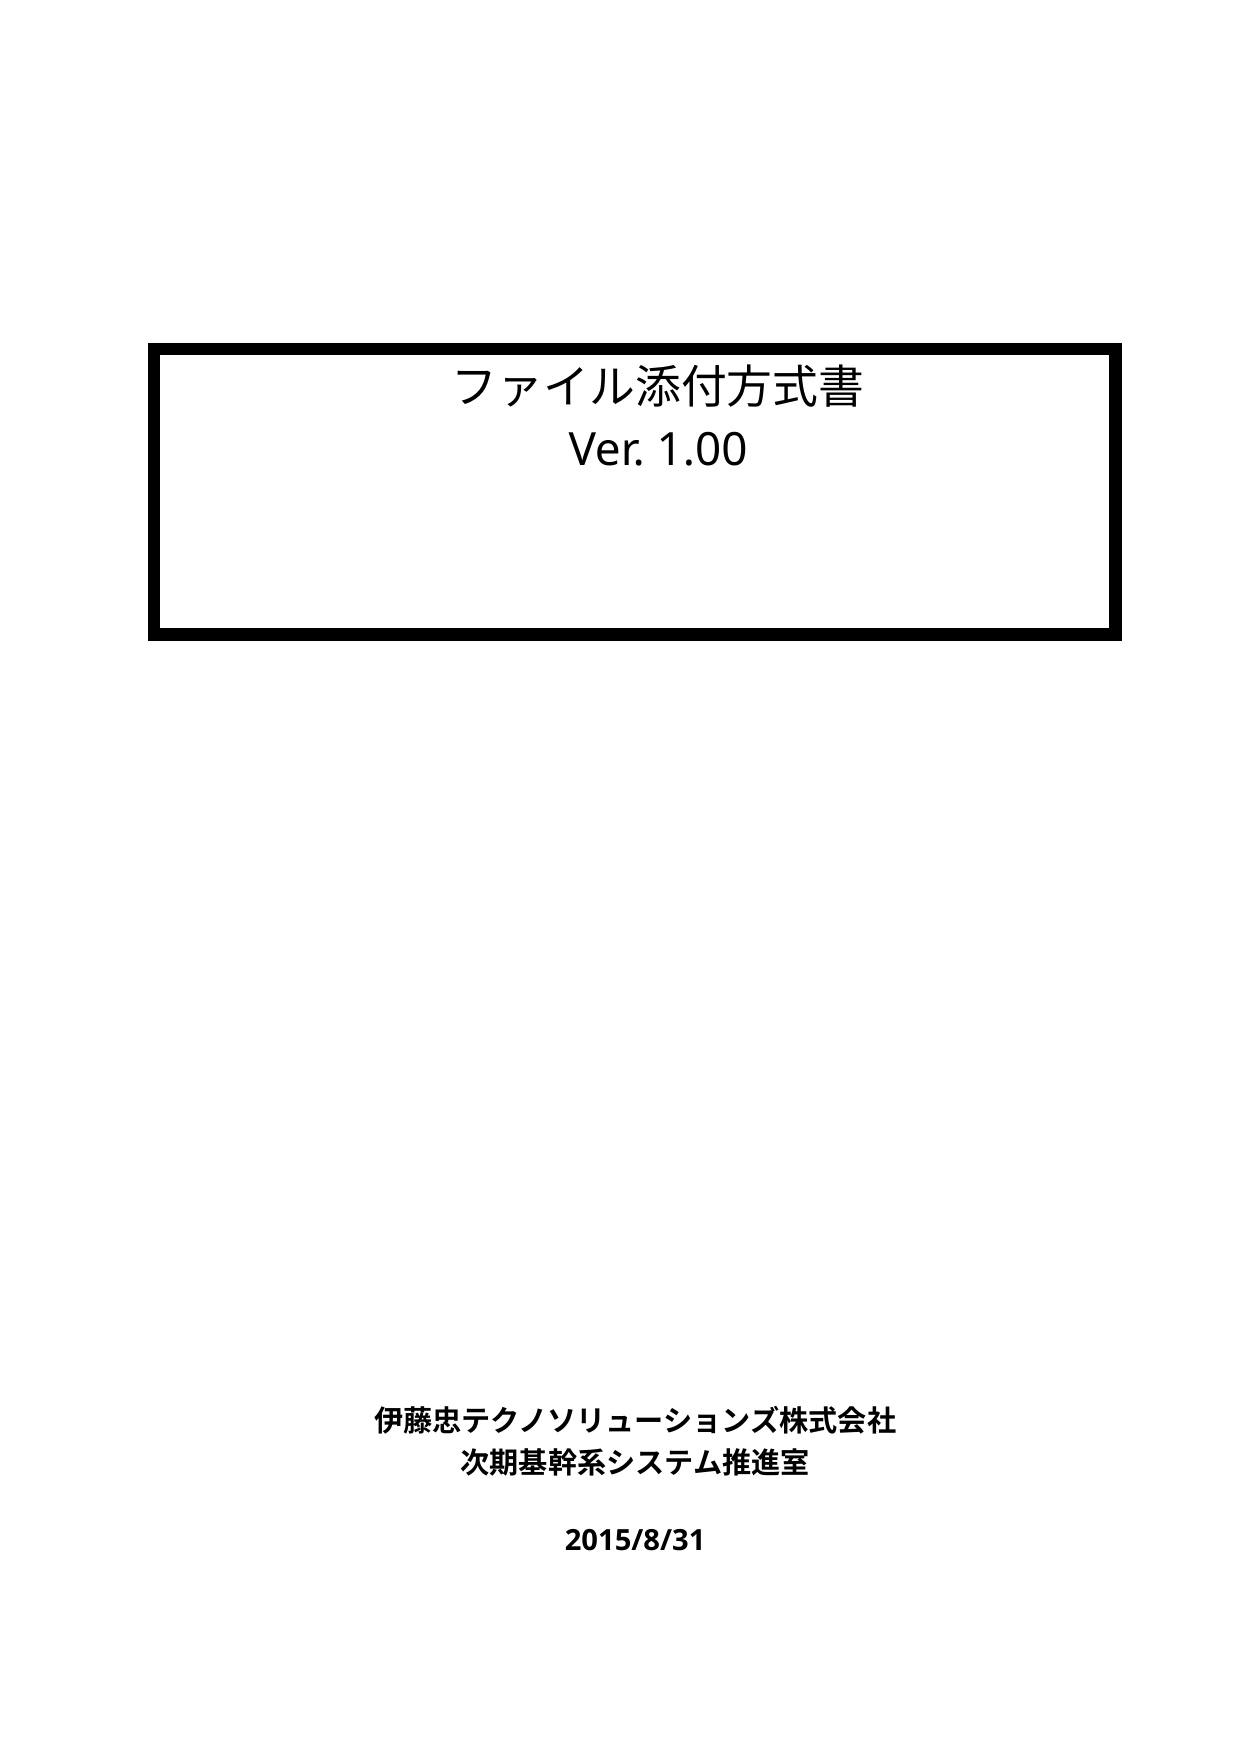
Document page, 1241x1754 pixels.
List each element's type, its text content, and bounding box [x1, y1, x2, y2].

text 伊藤忠テクノソリューションズ株式会社 次期基幹系システム推進室 [118, 1397, 1152, 1482]
text 2015/8/31 [118, 1519, 1152, 1559]
